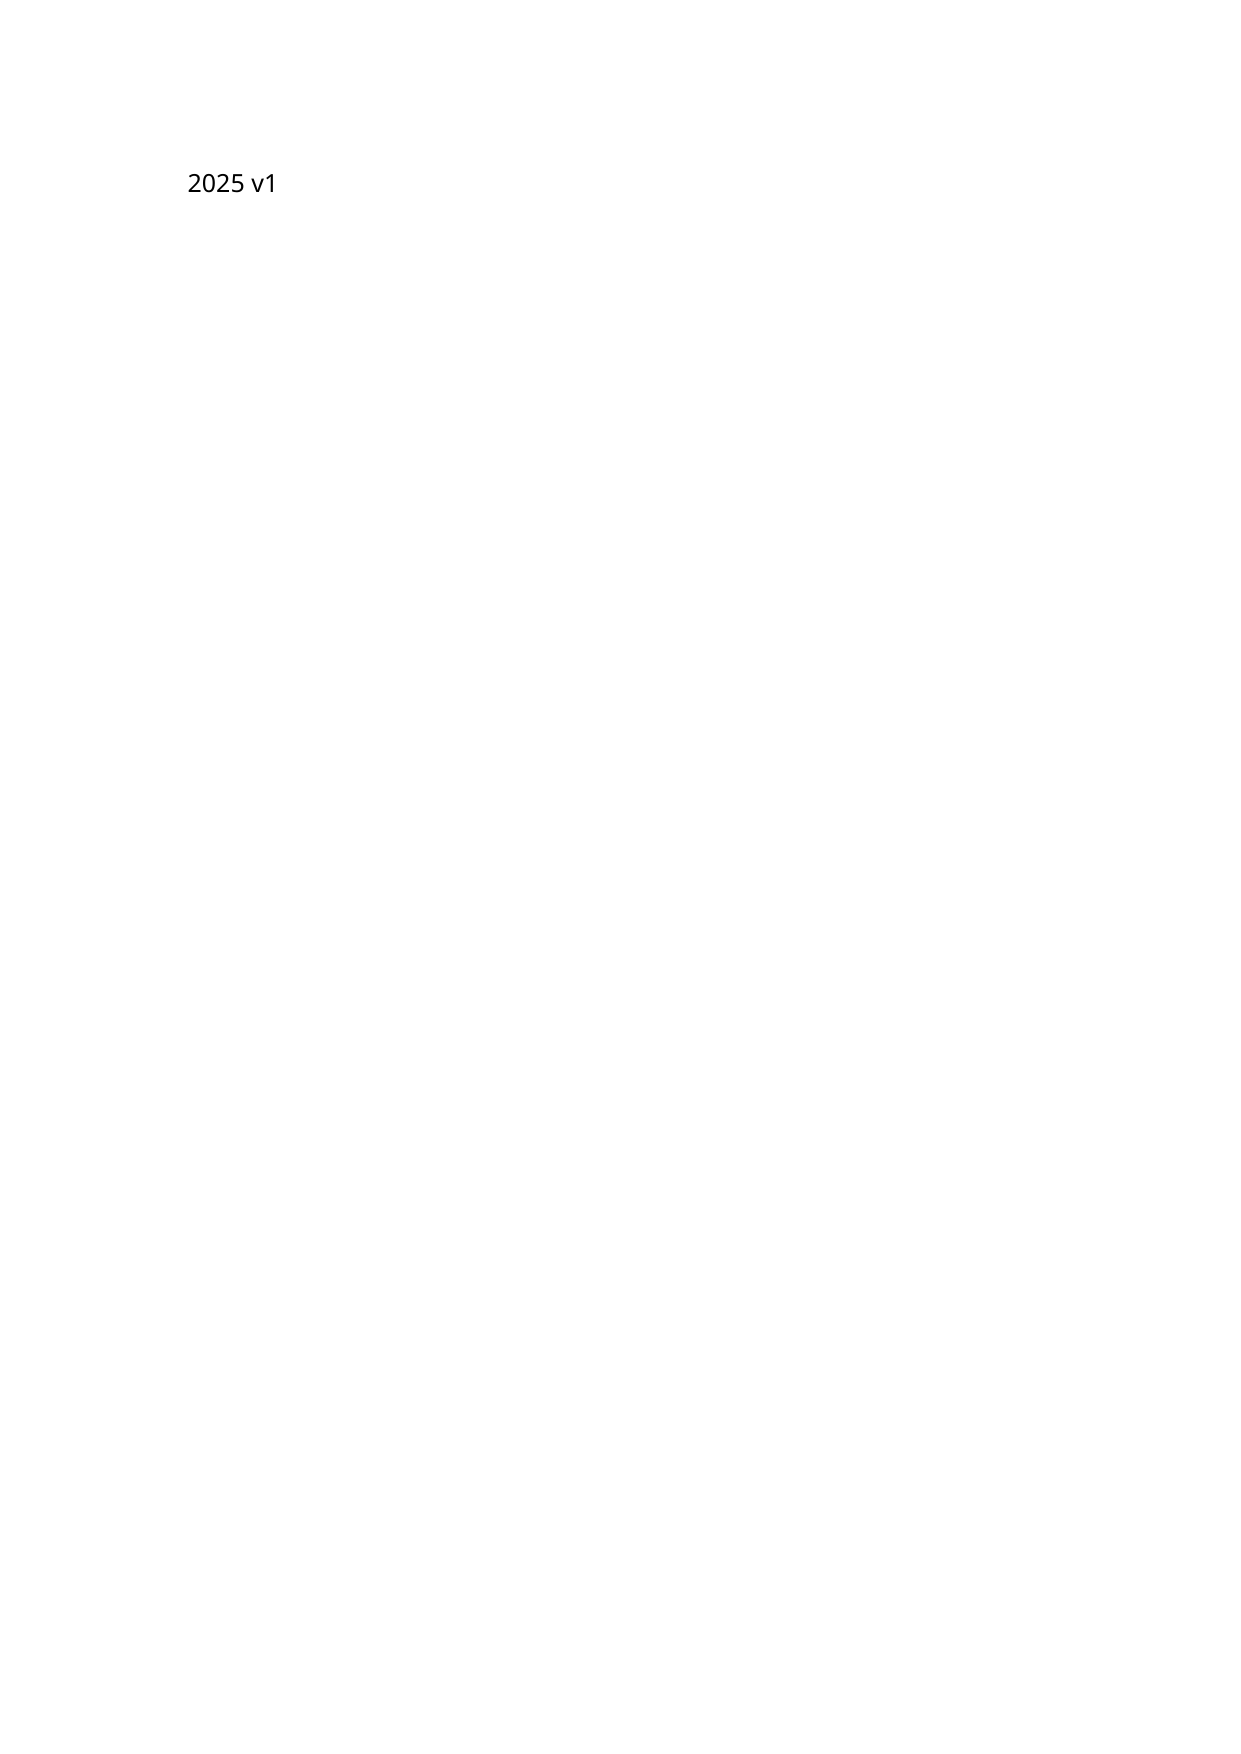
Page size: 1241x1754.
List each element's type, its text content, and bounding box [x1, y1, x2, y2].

text 2025 v1 [187, 164, 1053, 202]
